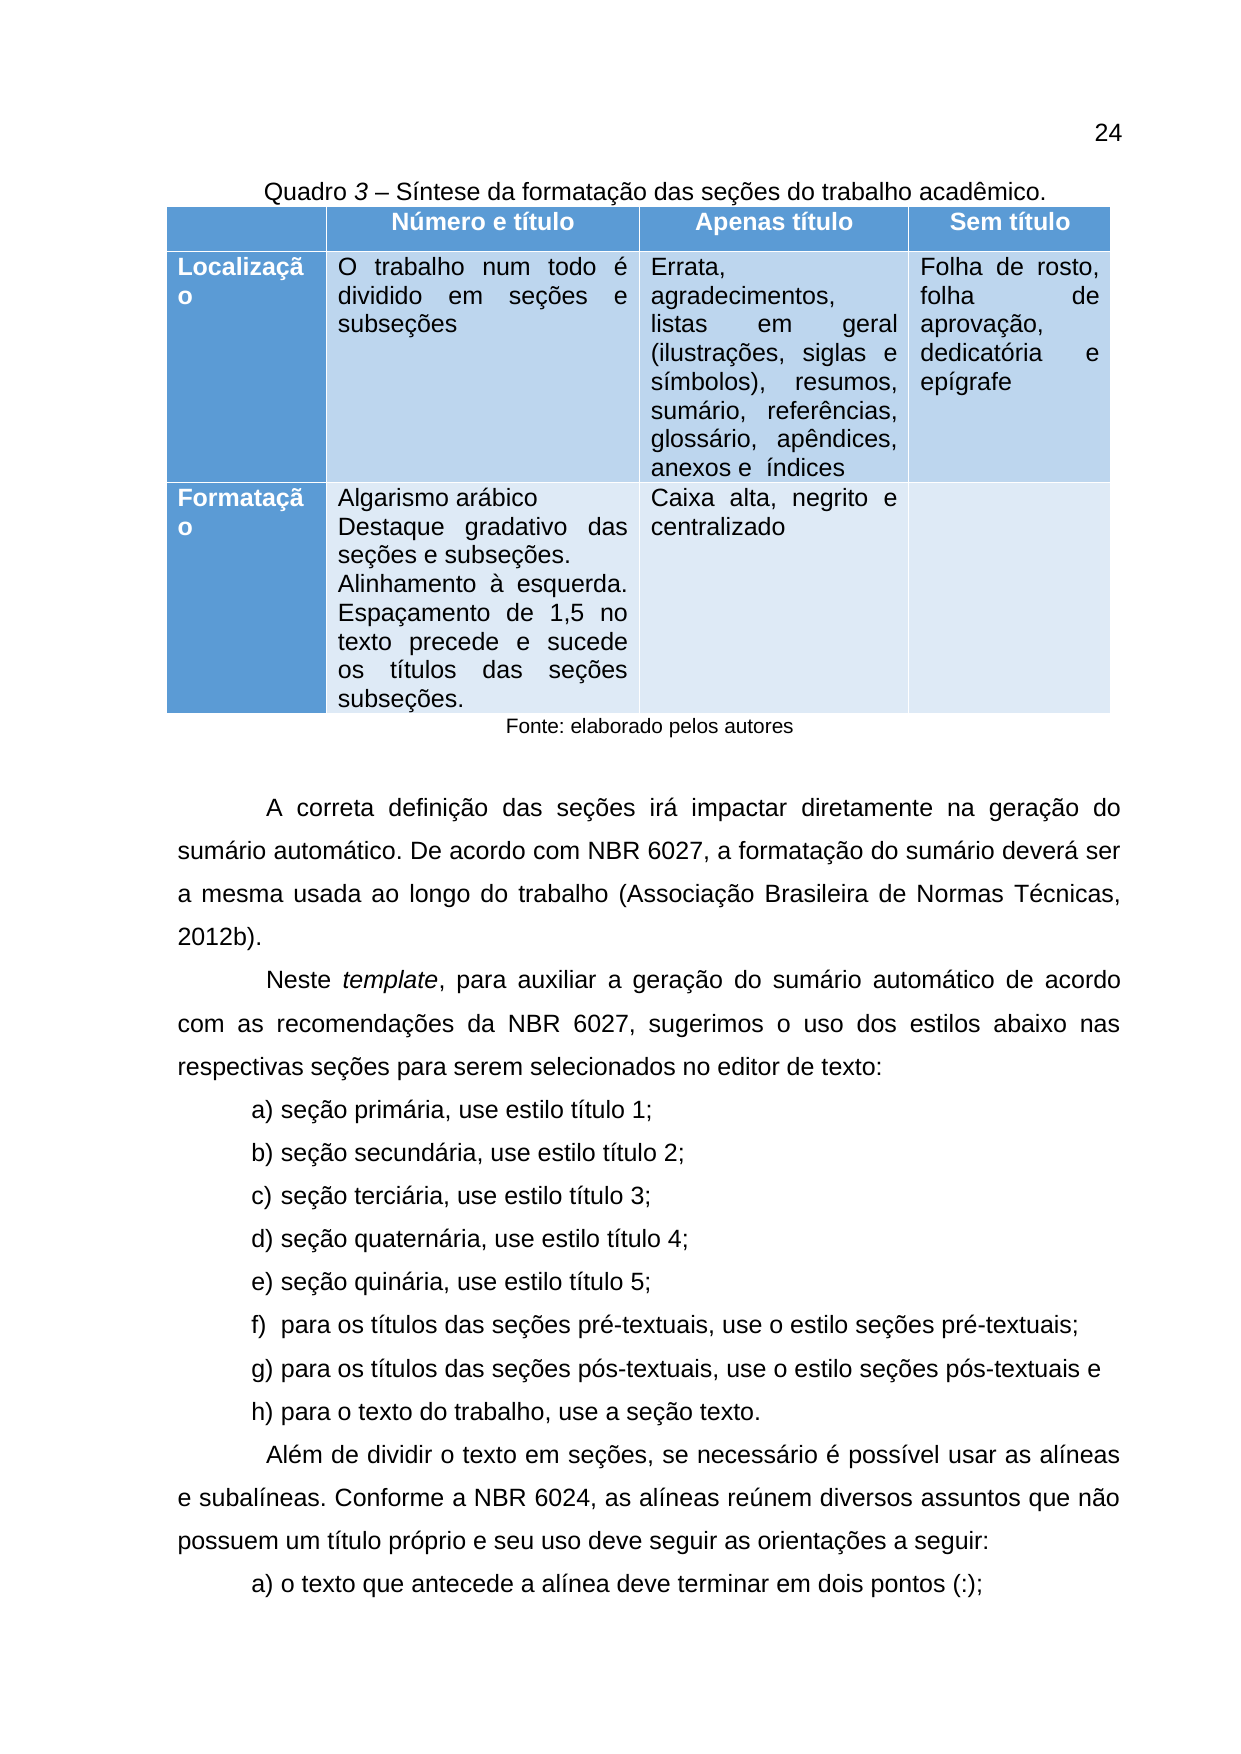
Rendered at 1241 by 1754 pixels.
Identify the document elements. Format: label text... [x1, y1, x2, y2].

list o texto que antecede a alínea deve terminar em dois pontos (:); [251, 1569, 1122, 1598]
text Neste template, para auxiliar a geração do sumário automático de acordo com as recomendações da NBR 6027, sugerimos o uso dos estilos abaixo nas respectivas seções para serem selecionados no editor de texto: [177, 966, 1122, 1081]
text A correta definição das seções irá impactar diretamente na geração do sumário automático. De acordo com NBR 6027, a formatação do sumário deverá ser a mesma usada ao longo do trabalho (Associação Brasileira de Normas Técnicas, 2012b). [177, 793, 1122, 951]
text Quadro 3 – Síntese da formatação das seções do trabalho acadêmico. [189, 177, 1122, 206]
list para os títulos das seções pós-textuais, use o estilo seções pós-textuais e [251, 1354, 1122, 1382]
table_cell Localização [167, 252, 326, 482]
table_header [167, 207, 326, 251]
table_cell [909, 483, 1110, 713]
text Além de dividir o texto em seções, se necessário é possível usar as alíneas e subalíneas. Conforme a NBR 6024, as alíneas reúnem diversos assuntos que não possuem um título próprio e seu uso deve seguir as orientações a seguir: [177, 1440, 1122, 1555]
list seção primária, use estilo título 1; [251, 1095, 1122, 1124]
table_header Número e título [327, 207, 639, 251]
table_cell Errata, agradecimentos, listas em geral (ilustrações, siglas e símbolos), resumos, sumário, referências, glossário, apêndices, anexos e índices [640, 252, 908, 482]
text Fonte: elaborado pelos autores [177, 714, 1122, 738]
list seção terciária, use estilo título 3; [251, 1181, 1122, 1210]
list para os títulos das seções pré-textuais, use o estilo seções pré-textuais; [251, 1311, 1122, 1339]
table_header Apenas título [640, 207, 908, 251]
table_cell Formatação [167, 483, 326, 713]
table_cell Algarismo arábico Destaque gradativo das seções e subseções. Alinhamento à esquerda. Espaçamento de 1,5 no texto precede e sucede os títulos das seções subseções. [327, 483, 639, 713]
table_cell Folha de rosto, folha de aprovação, dedicatória e epígrafe [909, 252, 1110, 482]
list seção secundária, use estilo título 2; [251, 1138, 1122, 1167]
list seção quinária, use estilo título 5; [251, 1267, 1122, 1296]
table_cell O trabalho num todo é dividido em seções e subseções [327, 252, 639, 482]
table_header Sem título [909, 207, 1110, 251]
table_cell Caixa alta, negrito e centralizado [640, 483, 908, 713]
list para o texto do trabalho, use a seção texto. [251, 1397, 1122, 1426]
list seção quaternária, use estilo título 4; [251, 1224, 1122, 1253]
